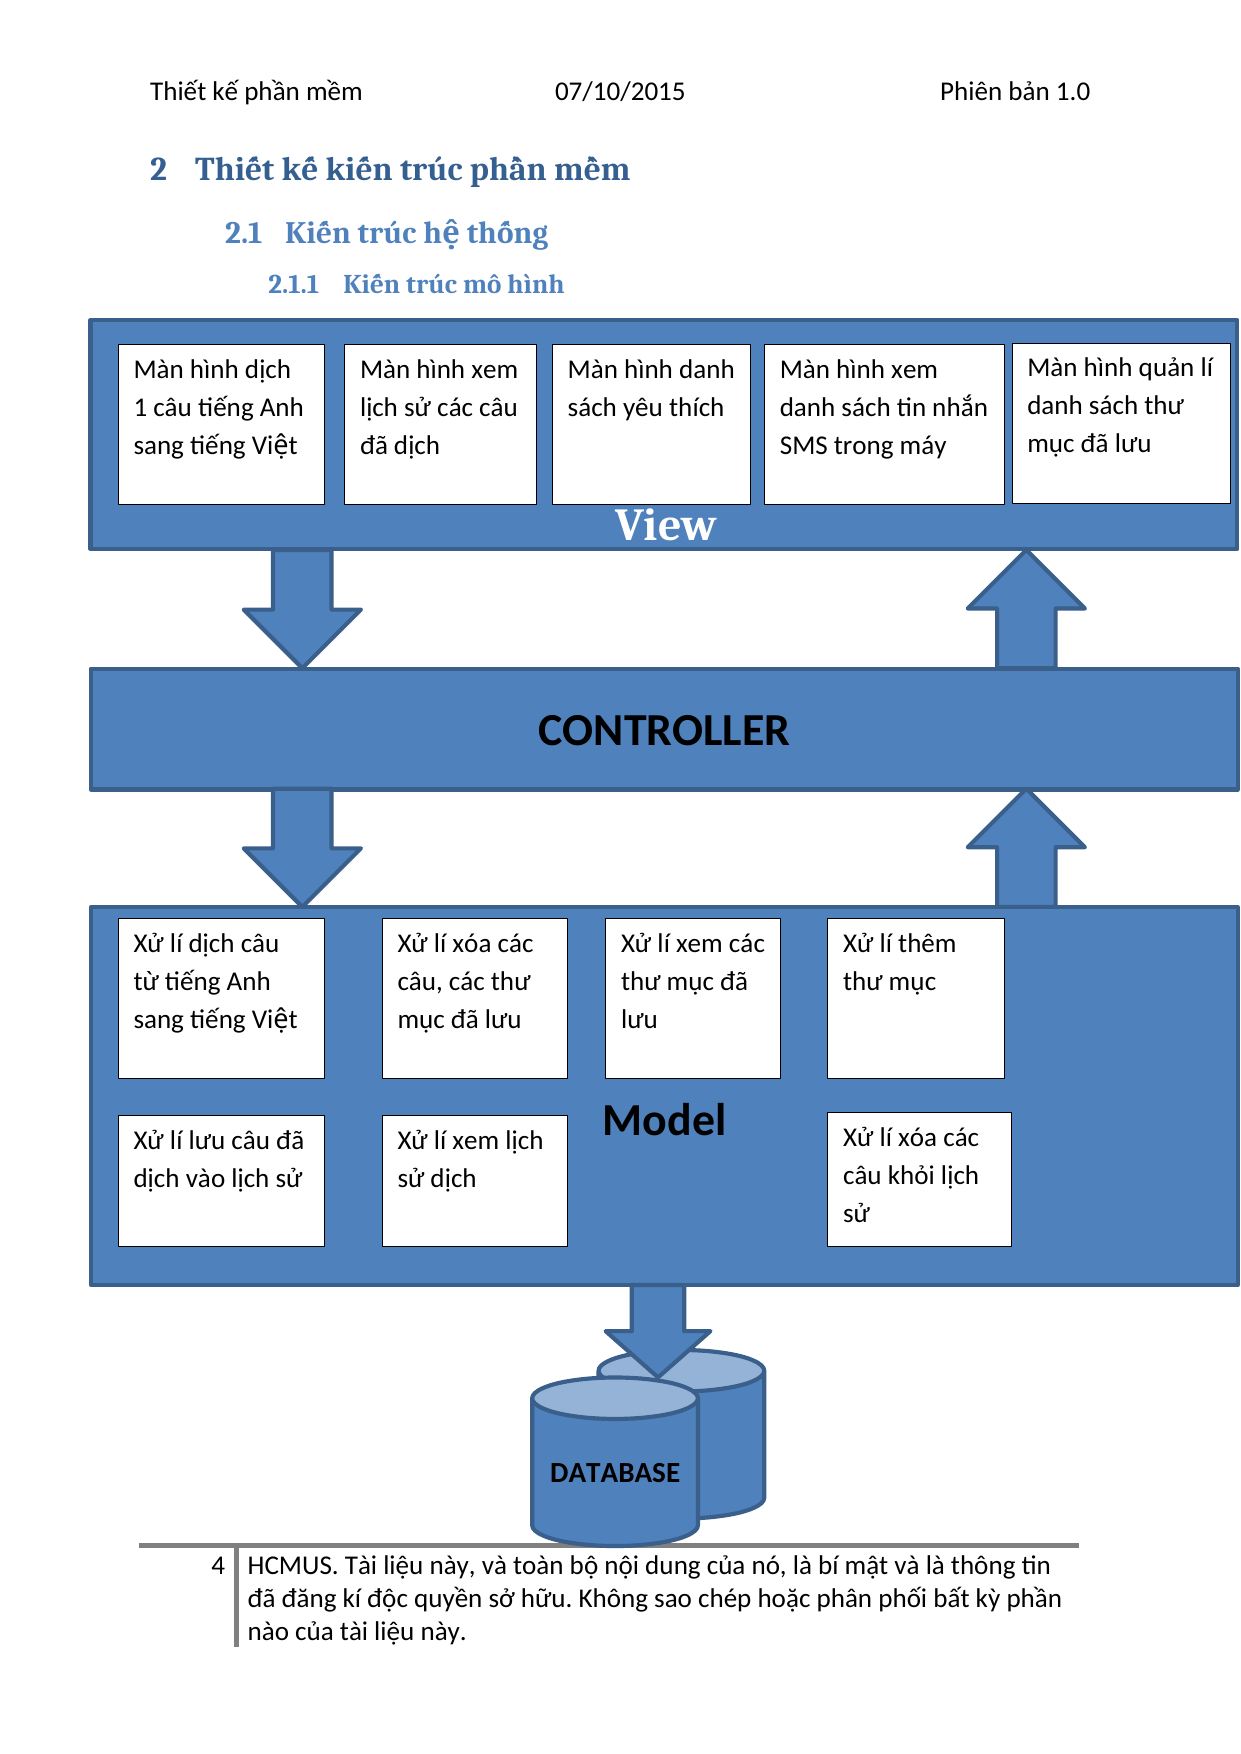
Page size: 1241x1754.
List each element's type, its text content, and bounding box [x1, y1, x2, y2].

subtitle Thiết kế kiến trúc phần mềm [150, 150, 1090, 188]
subtitle Kiến trúc mô hình [268, 269, 1090, 300]
subtitle Kiến trúc hệ thống [225, 215, 1090, 251]
